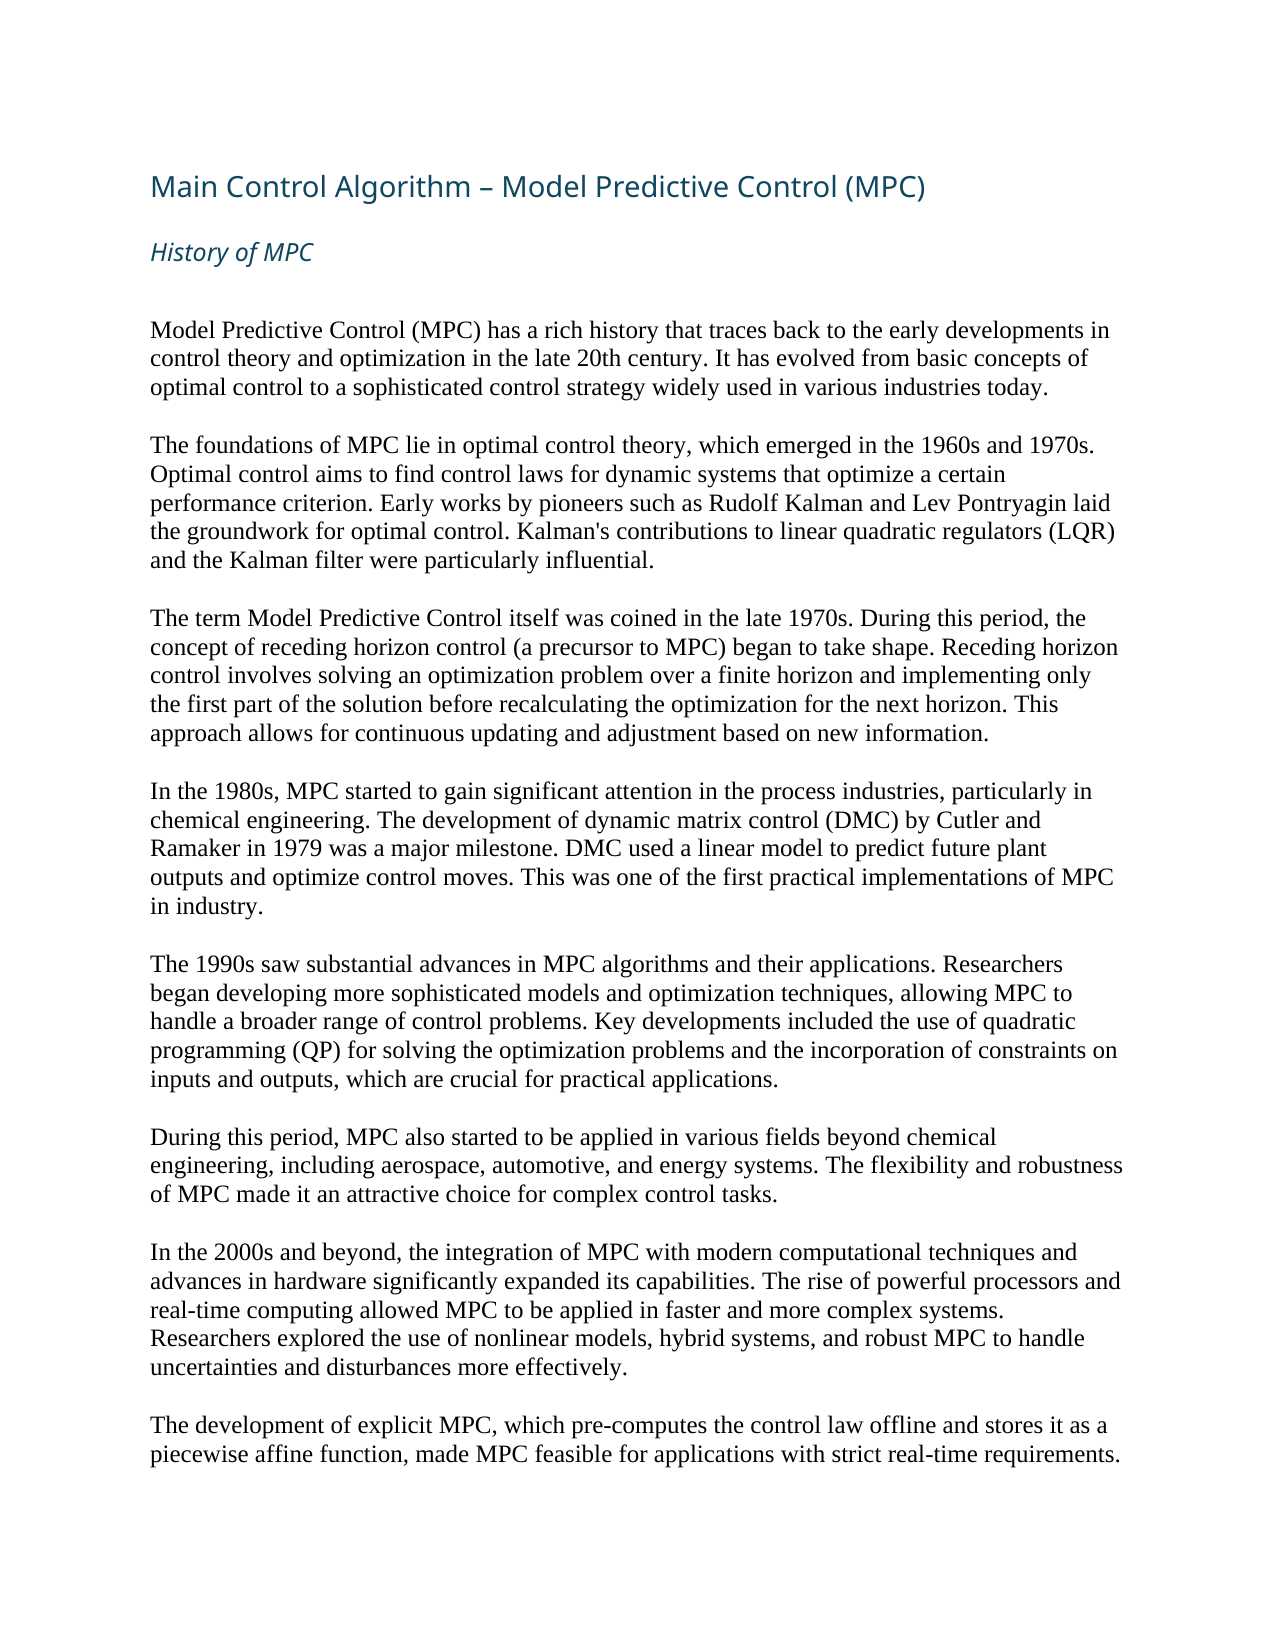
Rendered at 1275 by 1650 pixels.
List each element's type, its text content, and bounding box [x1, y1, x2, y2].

text The foundations of MPC lie in optimal control theory, which emerged in the 1960s and 1970s. Optimal control aims to find control laws for dynamic systems that optimize a certain performance criterion. Early works by pioneers such as Rudolf Kalman and Lev Pontryagin laid the groundwork for optimal control. Kalman's contributions to linear quadratic regulators (LQR) and the Kalman filter were particularly influential. [150, 430, 1125, 574]
text Model Predictive Control (MPC) has a rich history that traces back to the early developments in control theory and optimization in the late 20th century. It has evolved from basic concepts of optimal control to a sophisticated control strategy widely used in various industries today. [150, 315, 1125, 401]
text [150, 1410, 1125, 1468]
text The term Model Predictive Control itself was coined in the late 1970s. During this period, the concept of receding horizon control (a precursor to MPC) began to take shape. Receding horizon control involves solving an optimization problem over a finite horizon and implementing only the first part of the solution before recalculating the optimization for the next horizon. This approach allows for continuous updating and adjustment based on new information. [150, 603, 1125, 747]
text In the 2000s and beyond, the integration of MPC with modern computational techniques and advances in hardware significantly expanded its capabilities. The rise of powerful processors and real-time computing allowed MPC to be applied in faster and more complex systems. Researchers explored the use of nonlinear models, hybrid systems, and robust MPC to handle uncertainties and disturbances more effectively. [150, 1237, 1125, 1381]
text The 1990s saw substantial advances in MPC algorithms and their applications. Researchers began developing more sophisticated models and optimization techniques, allowing MPC to handle a broader range of control problems. Key developments included the use of quadratic programming (QP) for solving the optimization problems and the incorporation of constraints on inputs and outputs, which are crucial for practical applications. [150, 949, 1125, 1093]
text During this period, MPC also started to be applied in various fields beyond chemical engineering, including aerospace, automotive, and energy systems. The flexibility and robustness of MPC made it an attractive choice for complex control tasks. [150, 1122, 1125, 1208]
text In the 1980s, MPC started to gain significant attention in the process industries, particularly in chemical engineering. The development of dynamic matrix control (DMC) by Cutler and Ramaker in 1979 was a major milestone. DMC used a linear model to predict future plant outputs and optimize control moves. This was one of the first practical implementations of MPC in industry. [150, 776, 1125, 920]
subtitle History of MPC [150, 234, 1125, 268]
subtitle Main Control Algorithm – Model Predictive Control (MPC) [150, 167, 1125, 206]
